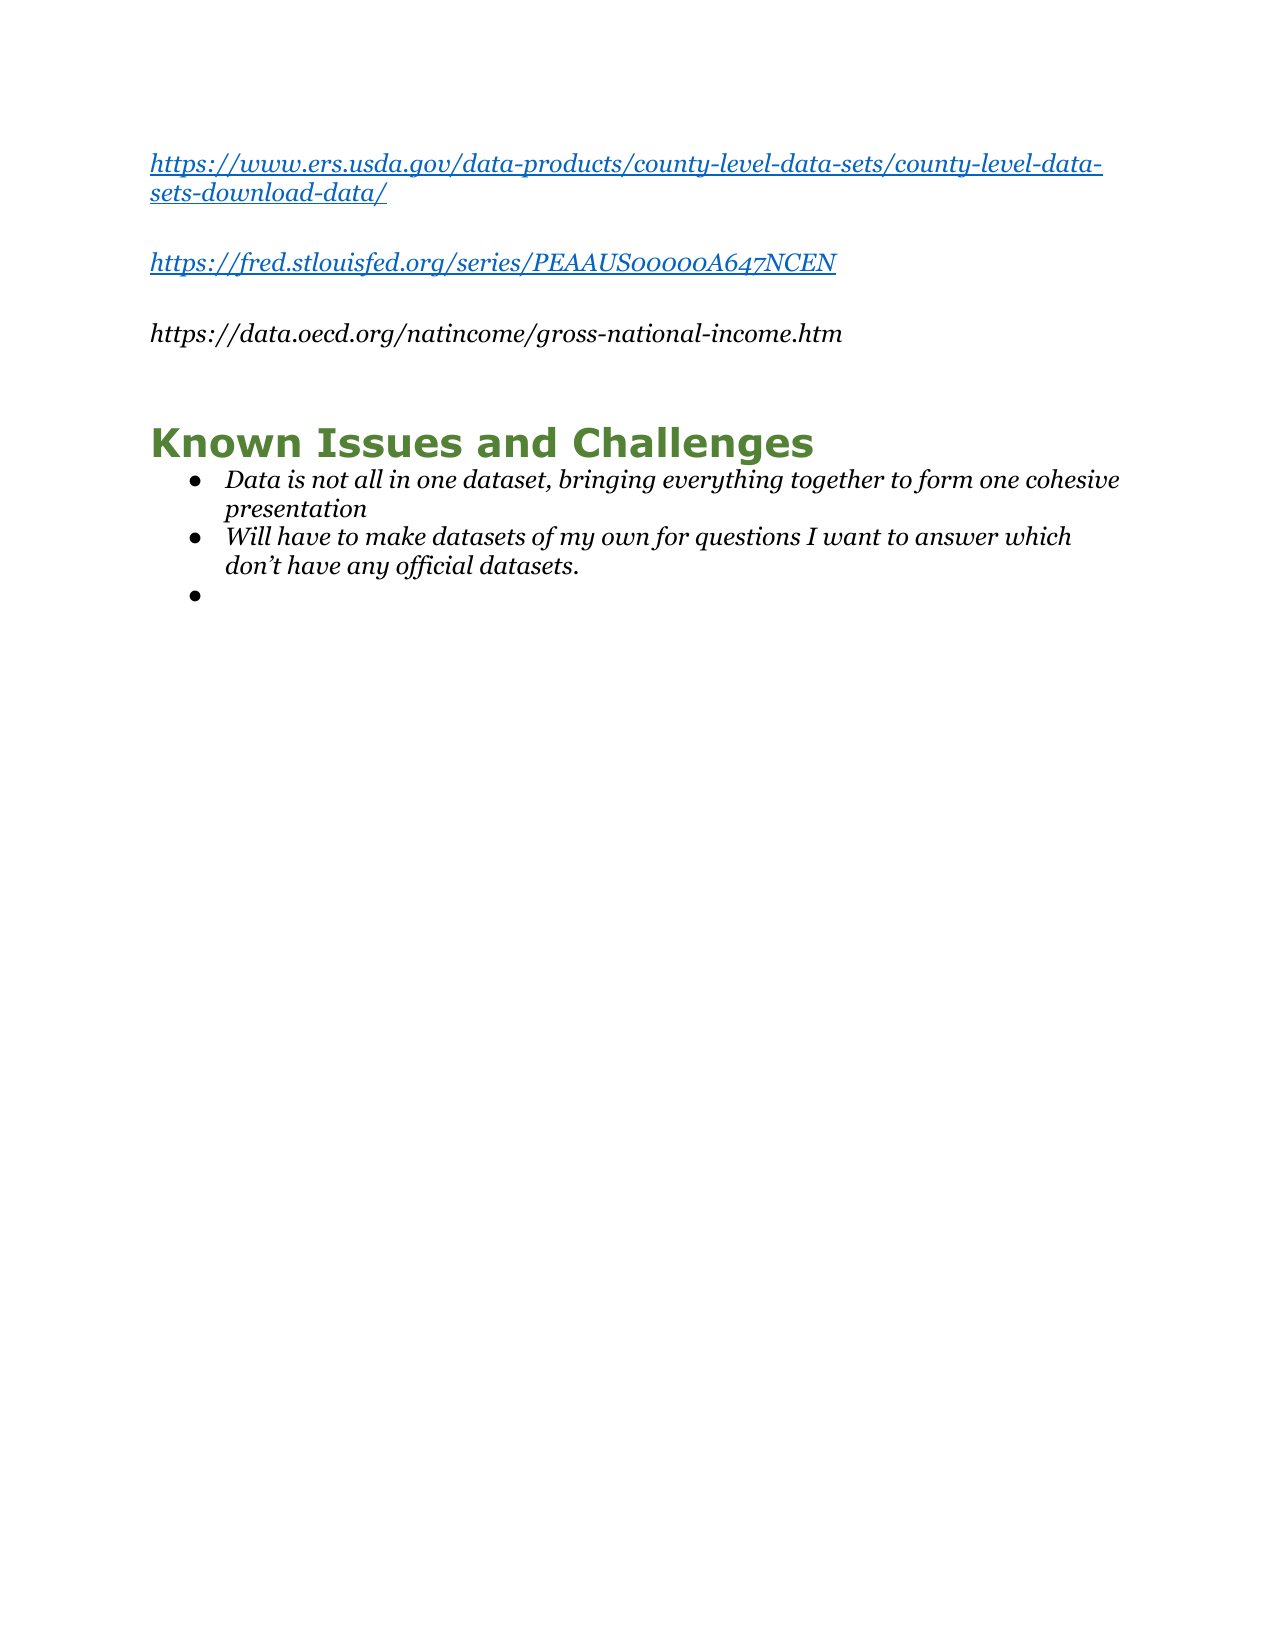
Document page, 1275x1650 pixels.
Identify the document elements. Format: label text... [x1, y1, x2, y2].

list Data is not all in one dataset, bringing everything together to form one cohesive presentation [187, 466, 1125, 523]
list Will have to make datasets of my own for questions I want to answer which don’t have any official datasets. [187, 523, 1125, 580]
text Known Issues and Challenges [150, 418, 1125, 466]
text https://fred.stlouisfed.org/series/PEAAUS00000A647NCEN [150, 249, 1125, 277]
text https://www.ers.usda.gov/data-products/county-level-data-sets/county-level-data-sets-download-data/ [150, 150, 1125, 207]
text https://data.oecd.org/natincome/gross-national-income.htm [150, 319, 1125, 347]
